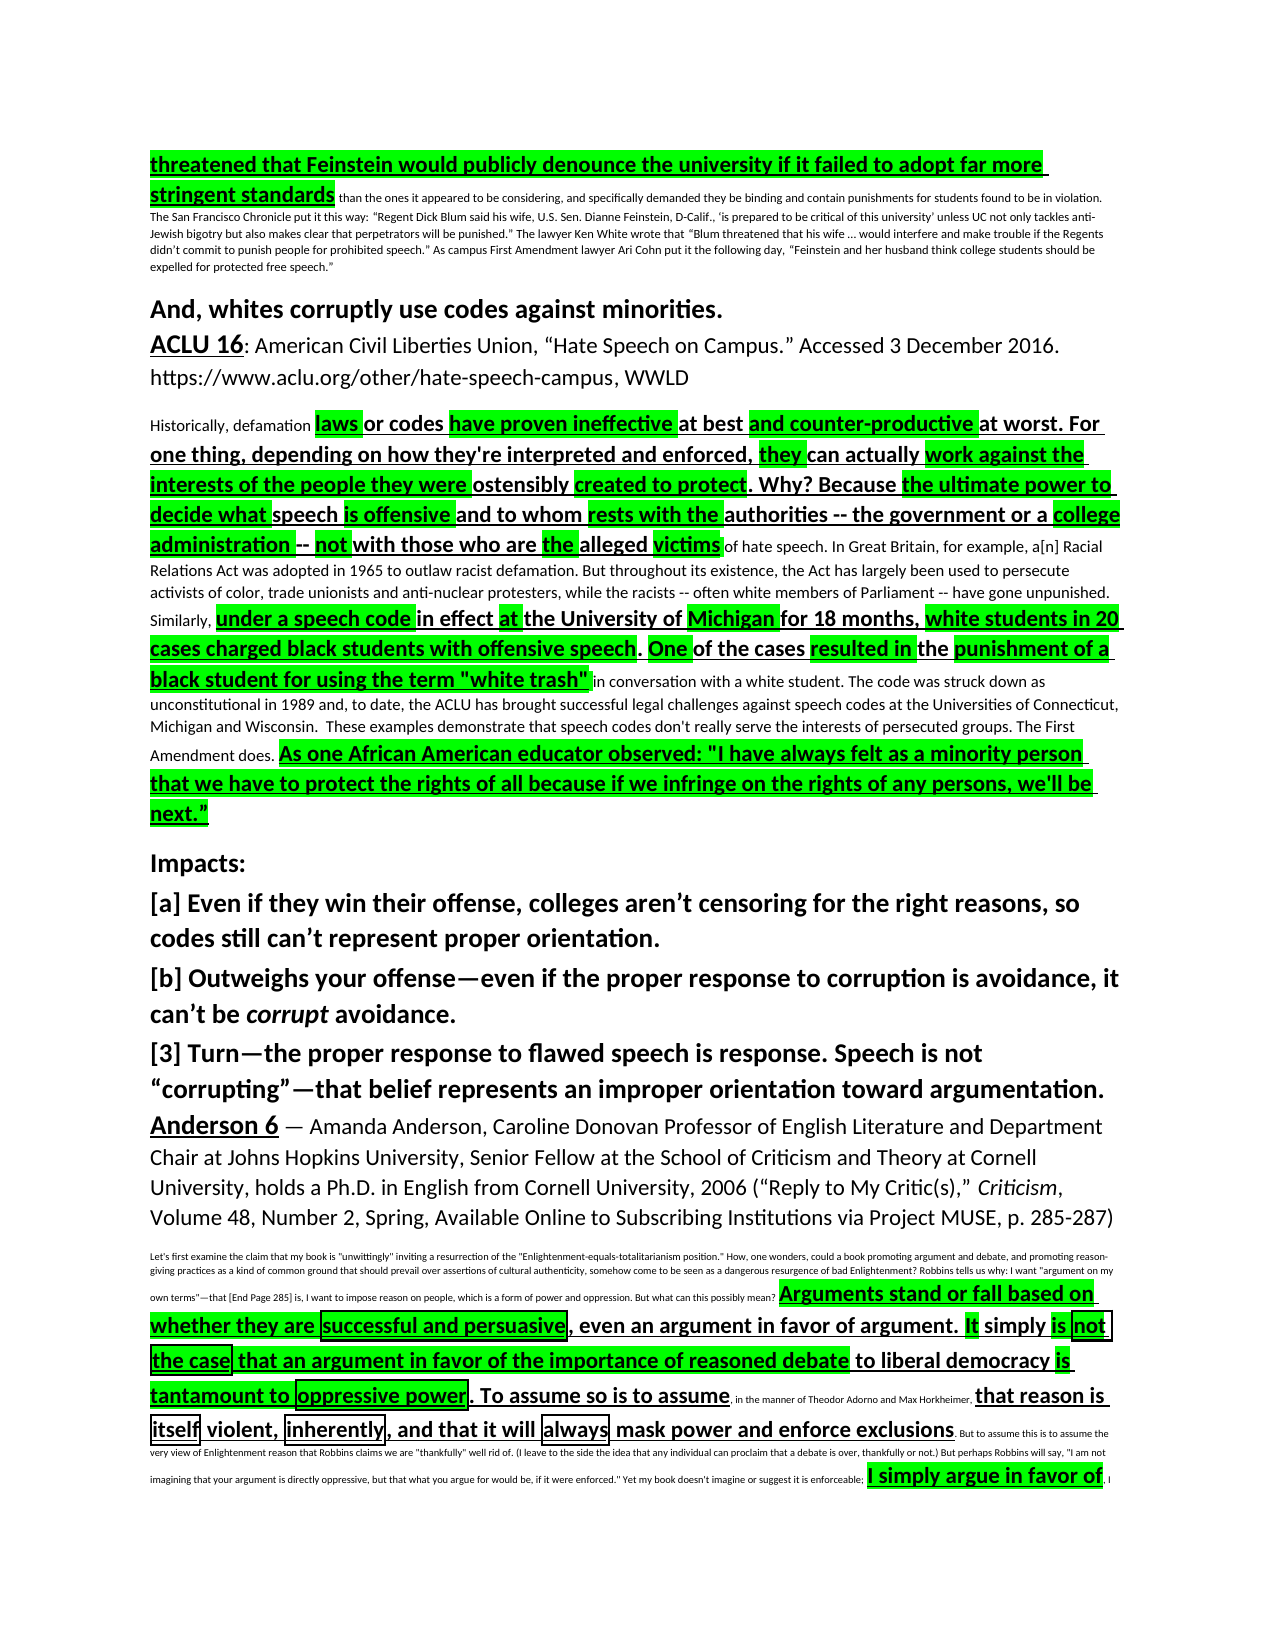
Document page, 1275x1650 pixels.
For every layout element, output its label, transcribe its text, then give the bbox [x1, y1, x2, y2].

subtitle And, whites corruptly use codes against minorities. [150, 292, 1125, 325]
text Historically, defamation laws or codes have proven ineffective at best and counter-productive at worst. For one thing, depending on how they're interpreted and enforced, they can actually work against the interests of the people they were ostensibly created to protect. Why? Because the ultimate power to decide what speech is offensive and to whom rests with the authorities -- the government or a college administration -- not with those who are the alleged victims of hate speech. In Great Britain, for example, a[n] Racial Relations Act was adopted in 1965 to outlaw racist defamation. But throughout its existence, the Act has largely been used to persecute activists of color, trade unionists and anti-nuclear protesters, while the racists -- often white members of Parliament -- have gone unpunished. Similarly, under a speech code in effect at the University of Michigan for 18 months, white students in 20 cases charged black students with offensive speech. One of the cases resulted in the punishment of a black student for using the term "white trash" in conversation with a white student. The code was struck down as unconstitutional in 1989 and, to date, the ACLU has brought successful legal challenges against speech codes at the Universities of Connecticut, Michigan and Wisconsin. These examples demonstrate that speech codes don't really serve the interests of persecuted groups. The First Amendment does. As one African American educator observed: "I have always felt as a minority person that we have to protect the rights of all because if we infringe on the rights of any persons, we'll be next.” [150, 409, 1125, 827]
subtitle [3] Turn—the proper response to flawed speech is response. Speech is not “corrupting”—that belief represents an improper orientation toward argumentation. [150, 1037, 1125, 1105]
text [150, 1250, 1125, 1489]
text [150, 150, 1125, 274]
subtitle Impacts: [150, 846, 1125, 879]
subtitle [b] Outweighs your offense—even if the proper response to corruption is avoidance, it can’t be corrupt avoidance. [150, 961, 1125, 1030]
text ACLU 16: American Civil Liberties Union, “Hate Speech on Campus.” Accessed 3 December 2016. https://www.aclu.org/other/hate-speech-campus, WWLD [150, 327, 1125, 391]
text Anderson 6 — Amanda Anderson, Caroline Donovan Professor of English Literature and Department Chair at Johns Hopkins University, Senior Fellow at the School of Criticism and Theory at Cornell University, holds a Ph.D. in English from Cornell University, 2006 (“Reply to My Critic(s),” Criticism, Volume 48, Number 2, Spring, Available Online to Subscribing Institutions via Project MUSE, p. 285-287) [150, 1108, 1125, 1232]
subtitle [a] Even if they win their offense, colleges aren’t censoring for the right reasons, so codes still can’t represent proper orientation. [150, 886, 1125, 954]
